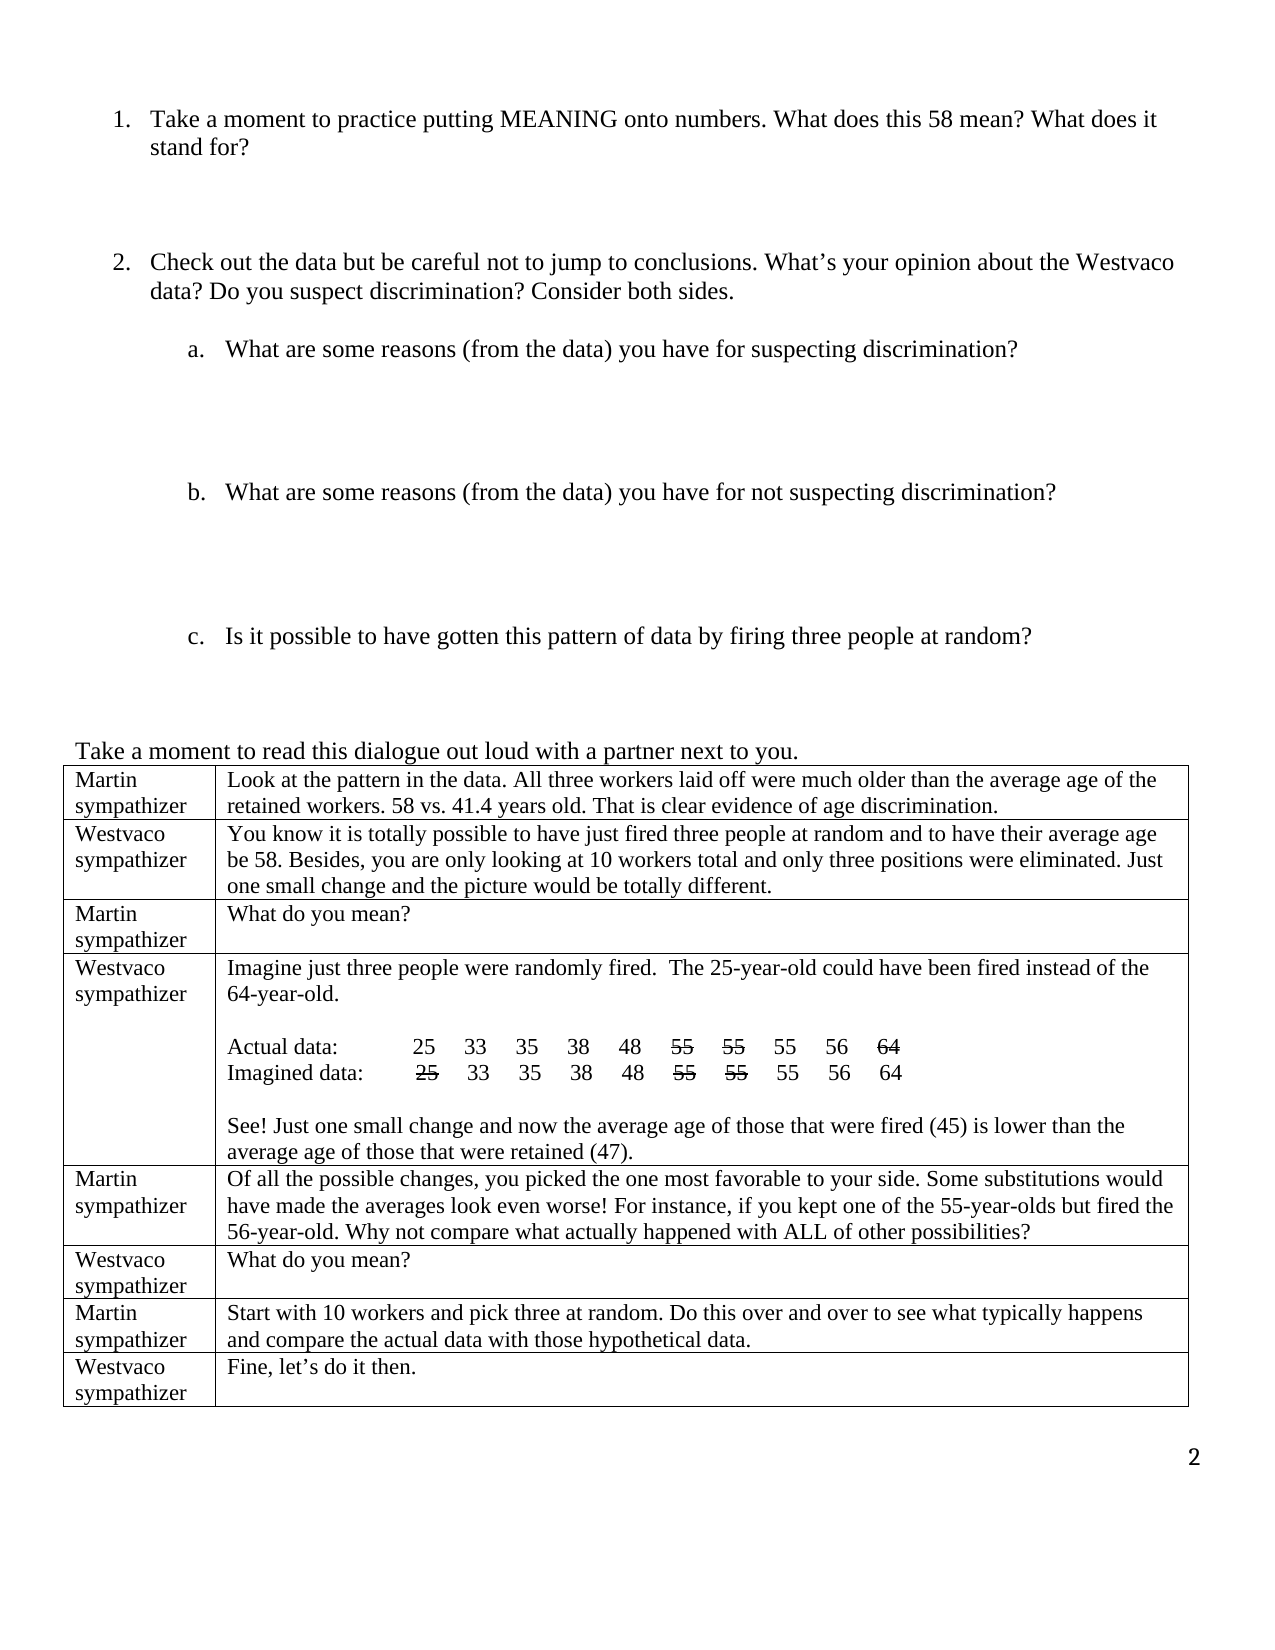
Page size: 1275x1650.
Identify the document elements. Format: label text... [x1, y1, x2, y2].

list Is it possible to have gotten this pattern of data by firing three people at random? [187, 621, 1200, 650]
list Take a moment to practice putting MEANING onto numbers. What does this 58 mean? What does it stand for? [112, 104, 1200, 161]
table_cell Martin sympathizer [64, 1166, 215, 1244]
table_cell What do you mean? [216, 900, 1188, 953]
list Check out the data but be careful not to jump to conclusions. What’s your opinion about the Westvaco data? Do you suspect discrimination? Consider both sides. [112, 247, 1200, 305]
table_cell Start with 10 workers and pick three at random. Do this over and over to see what typically happens and compare the actual data with those hypothetical data. [216, 1299, 1188, 1352]
table_cell Of all the possible changes, you picked the one most favorable to your side. Some substitutions would have made the averages look even worse! For instance, if you kept one of the 55-year-olds but fired the 56-year-old. Why not compare what actually happened with ALL of other possibilities? [216, 1166, 1188, 1244]
table_cell Fine, let’s do it then. [216, 1353, 1188, 1406]
table_header Look at the pattern in the data. All three workers laid off were much older than the average age of the retained workers. 58 vs. 41.4 years old. That is clear evidence of age discrimination. [216, 766, 1188, 819]
table_cell You know it is totally possible to have just fired three people at random and to have their average age be 58. Besides, you are only looking at 10 workers total and only three positions were eliminated. Just one small change and the picture would be totally different. [216, 820, 1188, 899]
list What are some reasons (from the data) you have for suspecting discrimination? [187, 334, 1200, 362]
table_cell Westvaco sympathizer [64, 1353, 215, 1406]
table_cell Martin sympathizer [64, 1299, 215, 1352]
table_cell Westvaco sympathizer [64, 954, 215, 1164]
text Take a moment to read this dialogue out loud with a partner next to you. [75, 736, 1200, 765]
table_cell Martin sympathizer [64, 900, 215, 953]
table_header Martin sympathizer [64, 766, 215, 819]
table_cell What do you mean? [216, 1246, 1188, 1298]
table_cell Westvaco sympathizer [64, 820, 215, 899]
table_cell Imagine just three people were randomly fired. The 25-year-old could have been fired instead of the 64-year-old. Actual data: 25 33 35 38 48 55 55 55 56 64 Imagined data: 25 33 35 38 48 55 55 55 56 64 See! Just one small change and now the average age of those that were fired (45) is lower than the average age of those that were retained (47). [216, 954, 1188, 1164]
table_cell Westvaco sympathizer [64, 1246, 215, 1298]
list What are some reasons (from the data) you have for not suspecting discrimination? [187, 477, 1200, 506]
